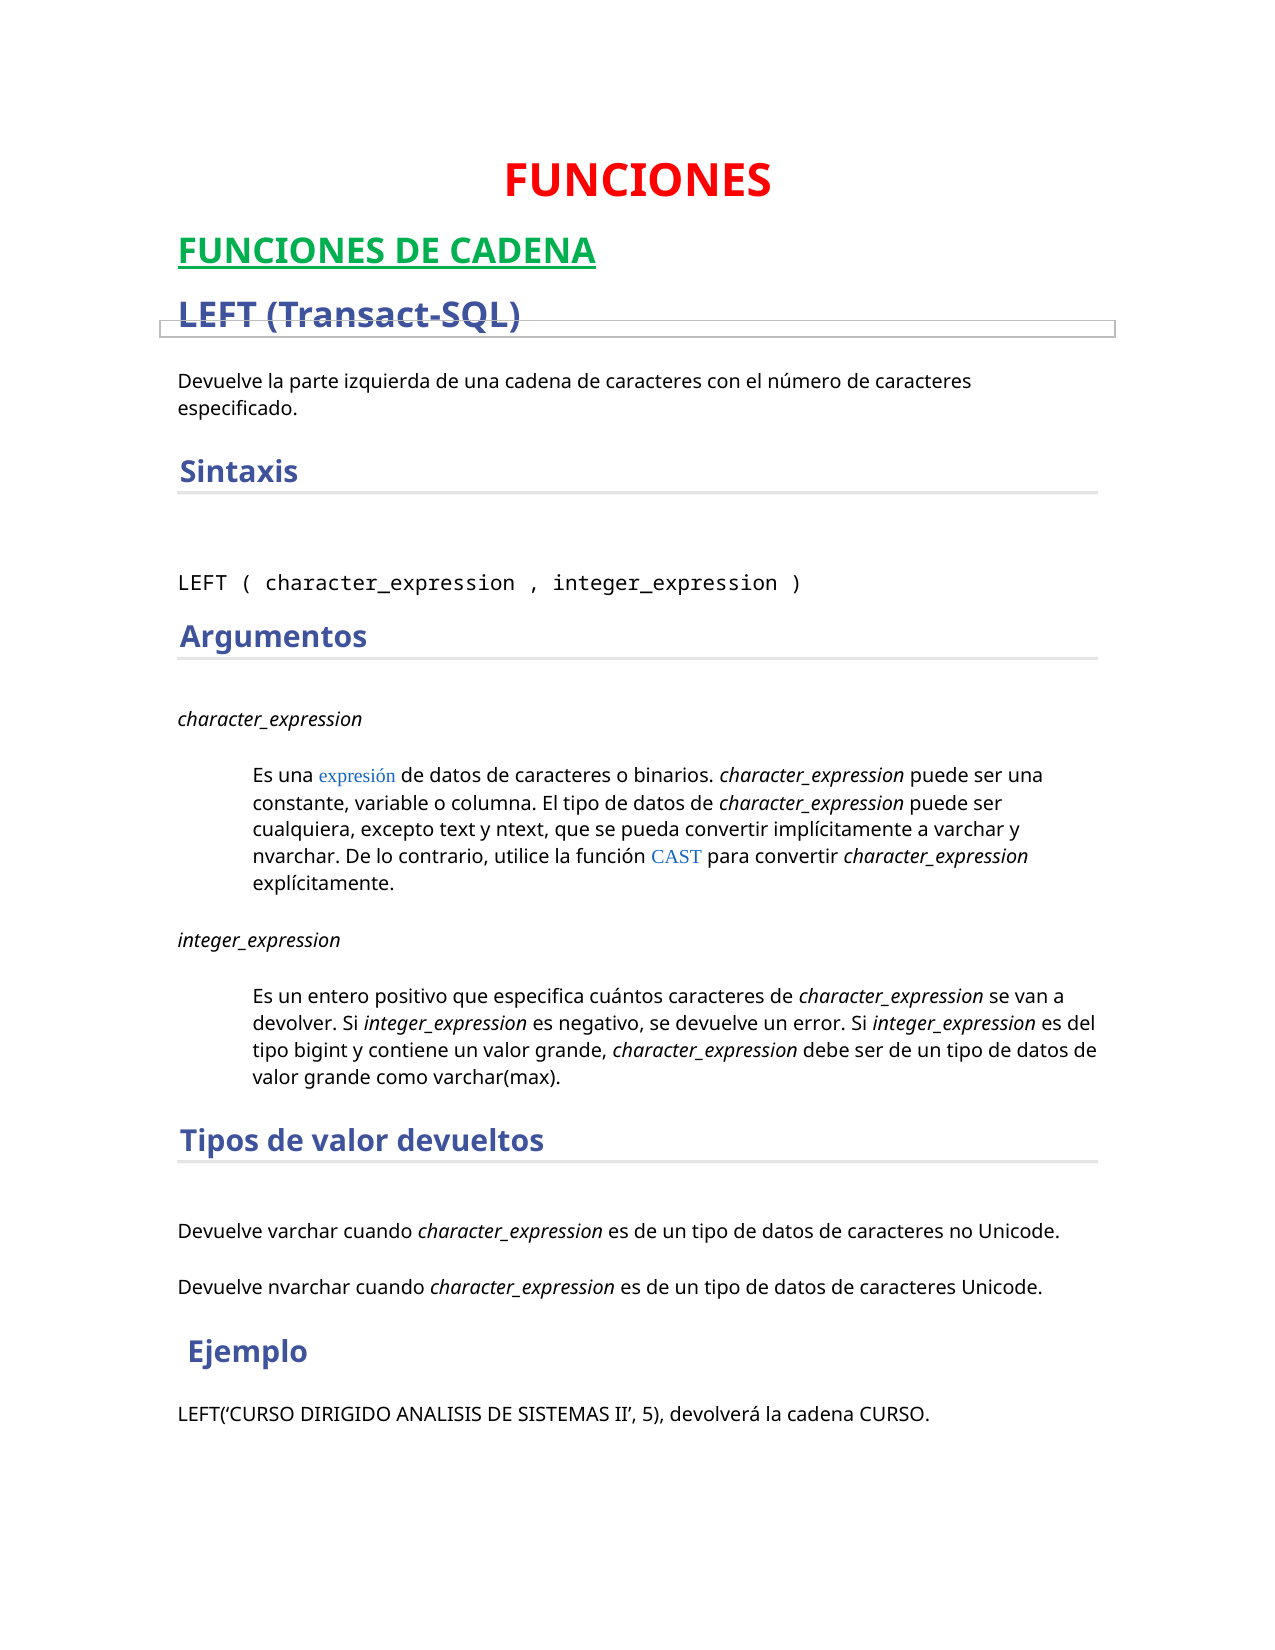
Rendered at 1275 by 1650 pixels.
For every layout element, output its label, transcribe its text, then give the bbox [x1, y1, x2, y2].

text character_expression [177, 706, 1098, 733]
text FUNCIONES DE CADENA [177, 226, 1098, 274]
text Ejemplo [177, 1330, 1098, 1371]
text LEFT ( character_expression , integer_expression ) [177, 568, 1098, 597]
text LEFT(‘CURSO DIRIGIDO ANALISIS DE SISTEMAS II’, 5), devolverá la cadena CURSO. [177, 1400, 1098, 1427]
text FUNCIONES [177, 148, 1098, 210]
text Devuelve nvarchar cuando character_expression es de un tipo de datos de caracteres Unicode. [177, 1273, 1098, 1301]
text Devuelve varchar cuando character_expression es de un tipo de datos de caracteres no Unicode. [177, 1217, 1098, 1244]
text Devuelve la parte izquierda de una cadena de caracteres con el número de caracteres especificado. [177, 367, 1098, 421]
text integer_expression [177, 926, 1098, 953]
text Es una expresión de datos de caracteres o binarios. character_expression puede ser una constante, variable o columna. El tipo de datos de character_expression puede ser cualquiera, excepto text y ntext, que se pueda convertir implícitamente a varchar y nvarchar. De lo contrario, utilice la función CAST para convertir character_expression explícitamente. [252, 762, 1098, 897]
text Es un entero positivo que especifica cuántos caracteres de character_expression se van a devolver. Si integer_expression es negativo, se devuelve un error. Si integer_expression es del tipo bigint y contiene un valor grande, character_expression debe ser de un tipo de datos de valor grande como varchar(max). [252, 982, 1098, 1090]
text LEFT (Transact-SQL) [177, 289, 1098, 320]
text LEFT (Transact-SQL) [177, 321, 1098, 336]
text Sintaxis [177, 450, 1098, 491]
text Argumentos [177, 616, 1098, 656]
text Tipos de valor devueltos [177, 1119, 1098, 1160]
